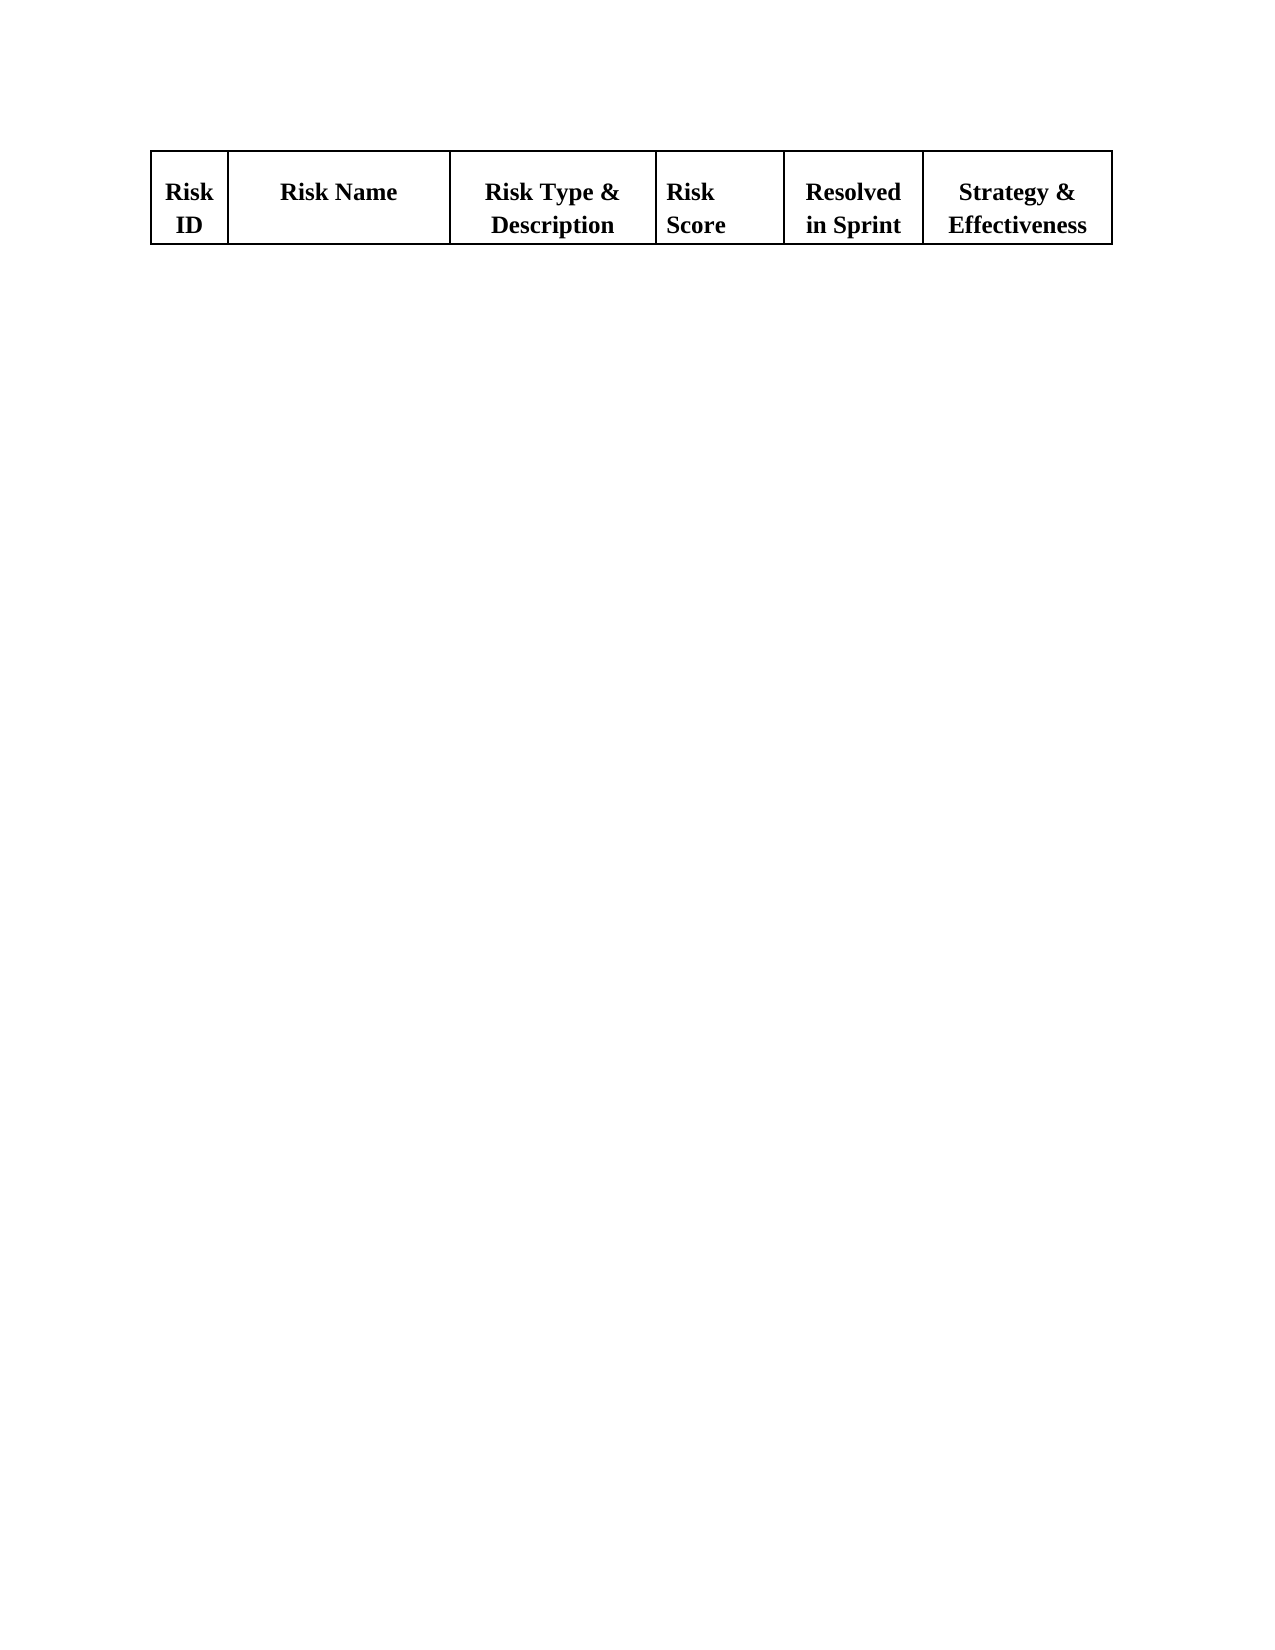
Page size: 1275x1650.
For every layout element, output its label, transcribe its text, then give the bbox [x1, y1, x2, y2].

table_header Strategy & Effectiveness [924, 152, 1111, 243]
table_header Risk Name [229, 152, 449, 243]
table_header Risk ID [152, 152, 227, 243]
table_header Risk Score [657, 152, 783, 243]
table_header Resolved in Sprint [785, 152, 922, 243]
table_header Risk Type & Description [451, 152, 655, 243]
